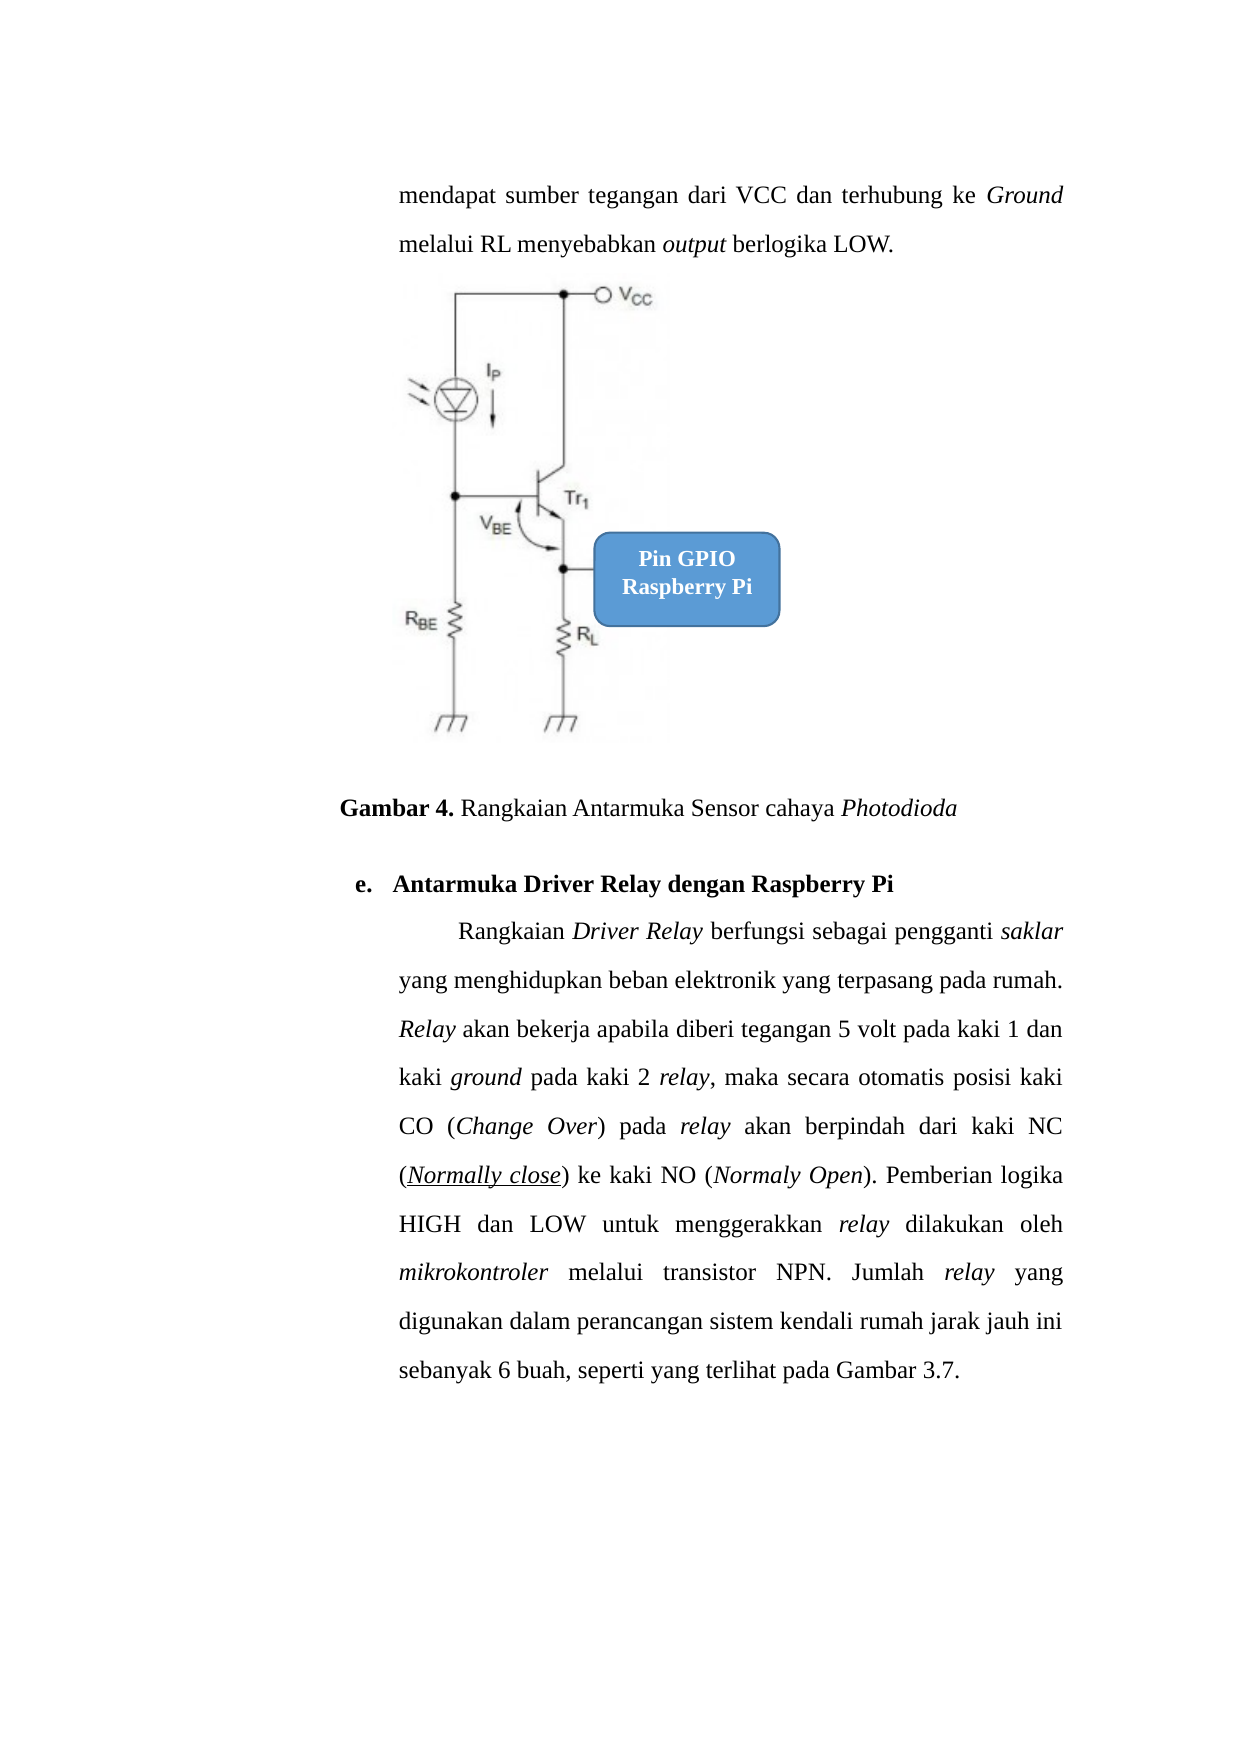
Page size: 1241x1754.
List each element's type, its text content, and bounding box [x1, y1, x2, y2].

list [399, 178, 1063, 259]
list Rangkaian Driver Relay berfungsi sebagai pengganti saklar yang menghidupkan beban elektronik yang terpasang pada rumah. Relay akan bekerja apabila diberi tegangan 5 volt pada kaki 1 dan kaki ground pada kaki 2 relay, maka secara otomatis posisi kaki CO (Change Over) pada relay akan berpindah dari kaki NC (Normally close) ke kaki NO (Normaly Open). Pemberian logika HIGH dan LOW untuk menggerakkan relay dilakukan oleh mikrokontroler melalui transistor NPN. Jumlah relay yang digunakan dalam perancangan sistem kendali rumah jarak jauh ini sebanyak 6 buah, seperti yang terlihat pada Gambar 3.7. [399, 914, 1063, 1386]
text Gambar 4. Rangkaian Antarmuka Sensor cahaya Photodioda [236, 791, 1063, 824]
picture [392, 273, 670, 743]
list Antarmuka Driver Relay dengan Raspberry Pi [355, 867, 1063, 900]
